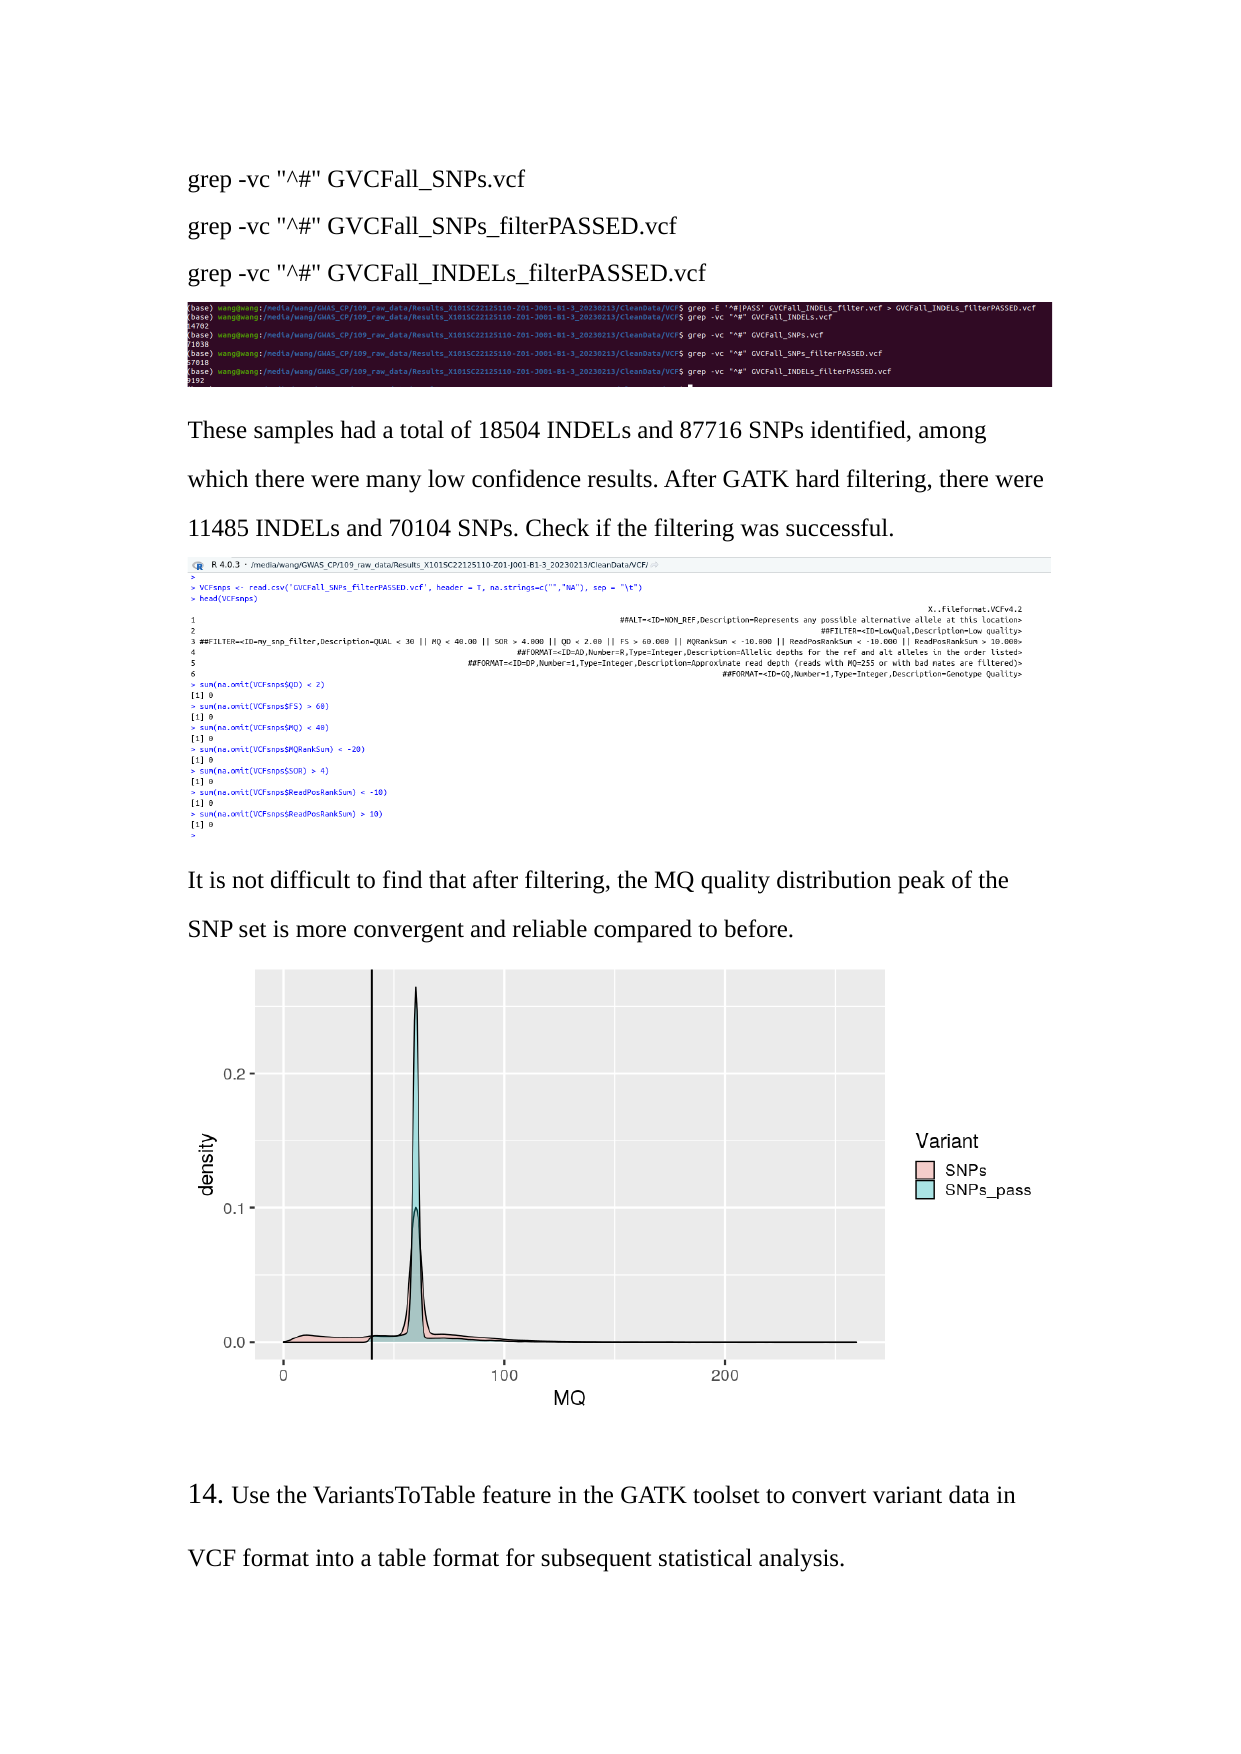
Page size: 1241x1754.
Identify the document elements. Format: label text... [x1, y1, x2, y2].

list grep -vc "^#" GVCFall_SNPs.vcf [187, 162, 1053, 194]
list Use the VariantsToTable feature in the GATK toolset to convert variant data in VCF format into a table format for subsequent statistical analysis. [187, 1460, 1053, 1574]
picture [187, 557, 1051, 841]
list These samples had a total of 18504 INDELs and 87716 SNPs identified, among which there were many low confidence results. After GATK hard filtering, there were 11485 INDELs and 70104 SNPs. Check if the filtering was successful. [187, 413, 1053, 543]
picture [187, 302, 1053, 387]
list It is not difficult to find that after filtering, the MQ quality distribution peak of the SNP set is more convergent and reliable compared to before. [187, 864, 1053, 945]
picture [187, 959, 1052, 1420]
list grep -vc "^#" GVCFall_INDELs_filterPASSED.vcf [187, 256, 1053, 288]
list grep -vc "^#" GVCFall_SNPs_filterPASSED.vcf [187, 209, 1053, 241]
